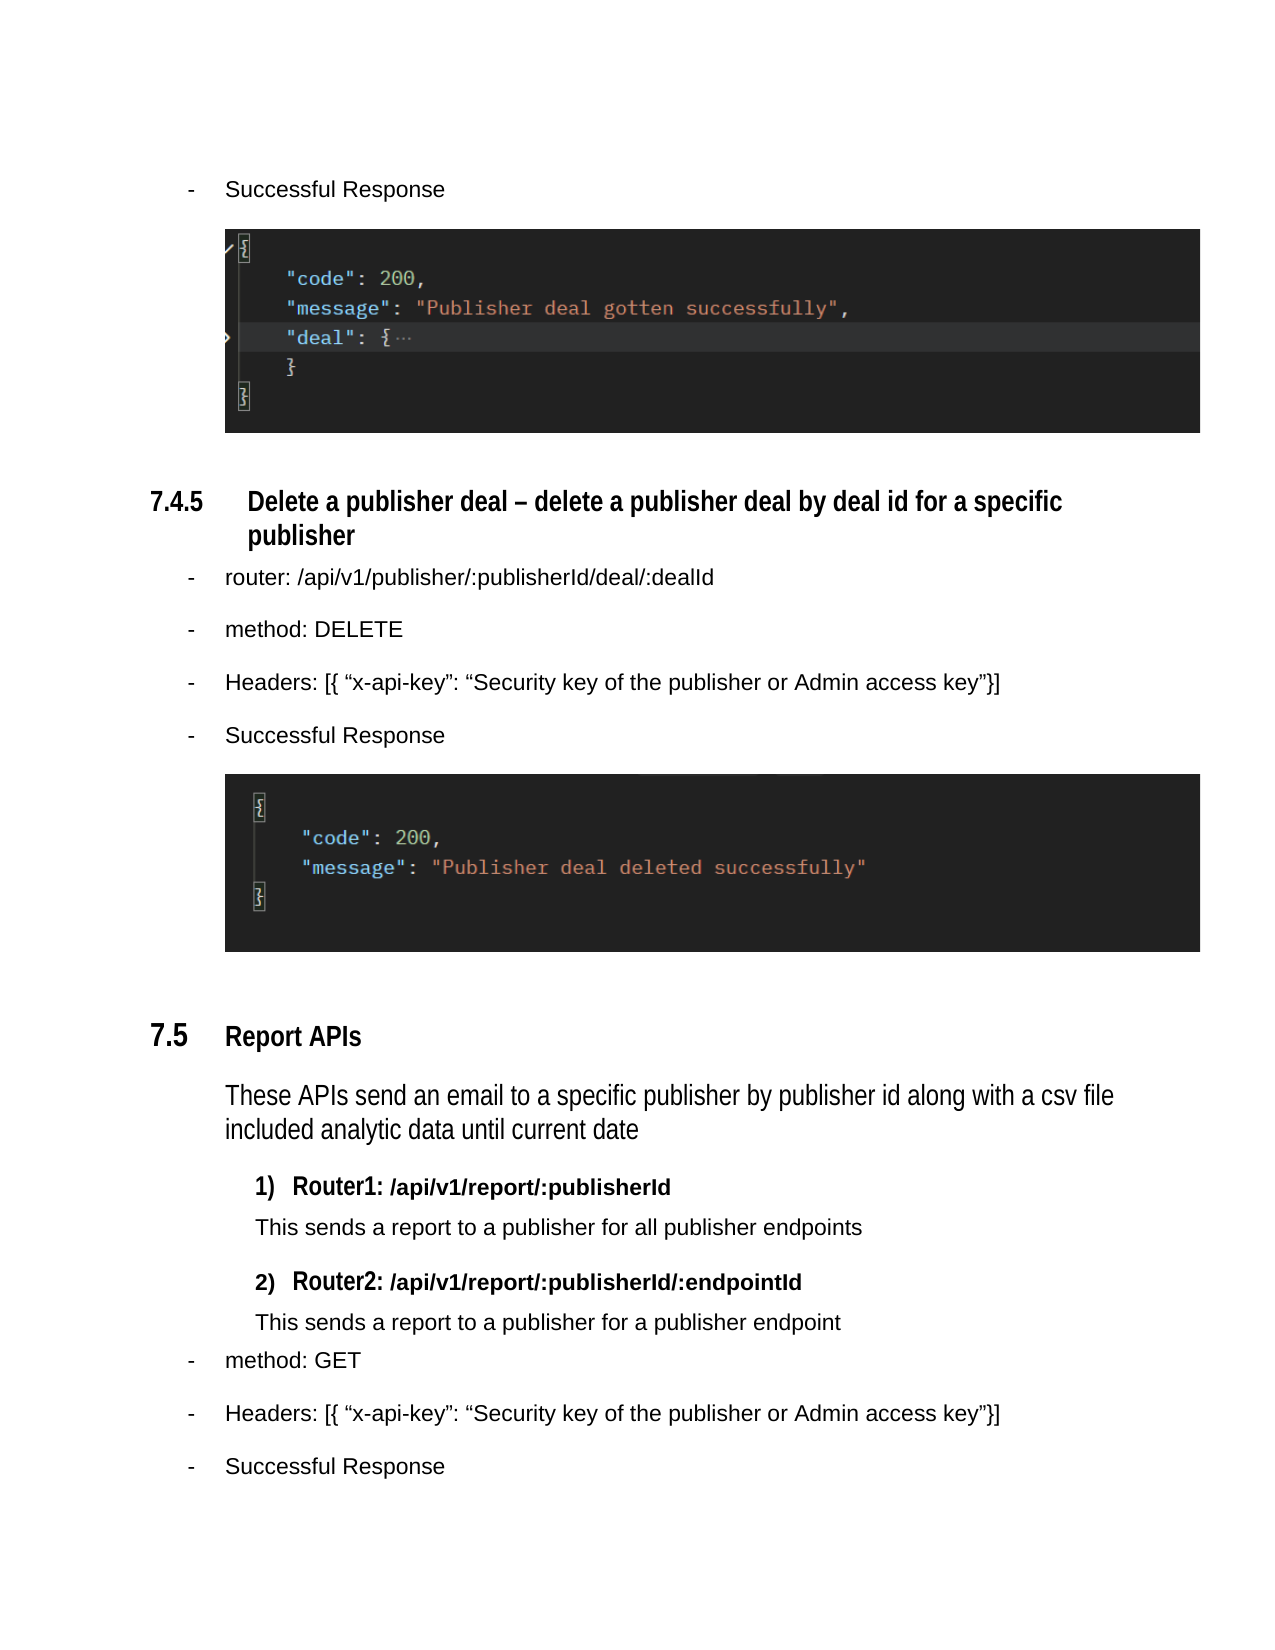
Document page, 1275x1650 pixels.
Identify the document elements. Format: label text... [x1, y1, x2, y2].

subtitle Router1: /api/v1/report/:publisherId [255, 1170, 1125, 1201]
list Successful Response [187, 176, 1125, 203]
subtitle Report APIs [150, 1015, 1125, 1053]
text This sends a report to a publisher for all publisher endpoints [217, 1214, 1125, 1240]
list Successful Response [187, 722, 1125, 748]
list Headers: [{ “x-api-key”: “Security key of the publisher or Admin access key”}] [187, 1400, 1125, 1427]
text This sends a report to a publisher for a publisher endpoint [217, 1309, 1125, 1335]
subtitle Router2: /api/v1/report/:publisherId/:endpointId [255, 1265, 1125, 1296]
list router: /api/v1/publisher/:publisherId/deal/:dealId [187, 563, 1125, 590]
list Successful Response [187, 1453, 1125, 1479]
picture [225, 229, 1200, 433]
subtitle Delete a publisher deal – delete a publisher deal by deal id for a specific publisher [150, 484, 1125, 551]
picture [225, 774, 1200, 952]
list method: DELETE [187, 616, 1125, 643]
list Headers: [{ “x-api-key”: “Security key of the publisher or Admin access key”}] [187, 669, 1125, 695]
list method: GET [187, 1347, 1125, 1374]
subtitle These APIs send an email to a specific publisher by publisher id along with a csv file included analytic data until current date [225, 1078, 1125, 1145]
